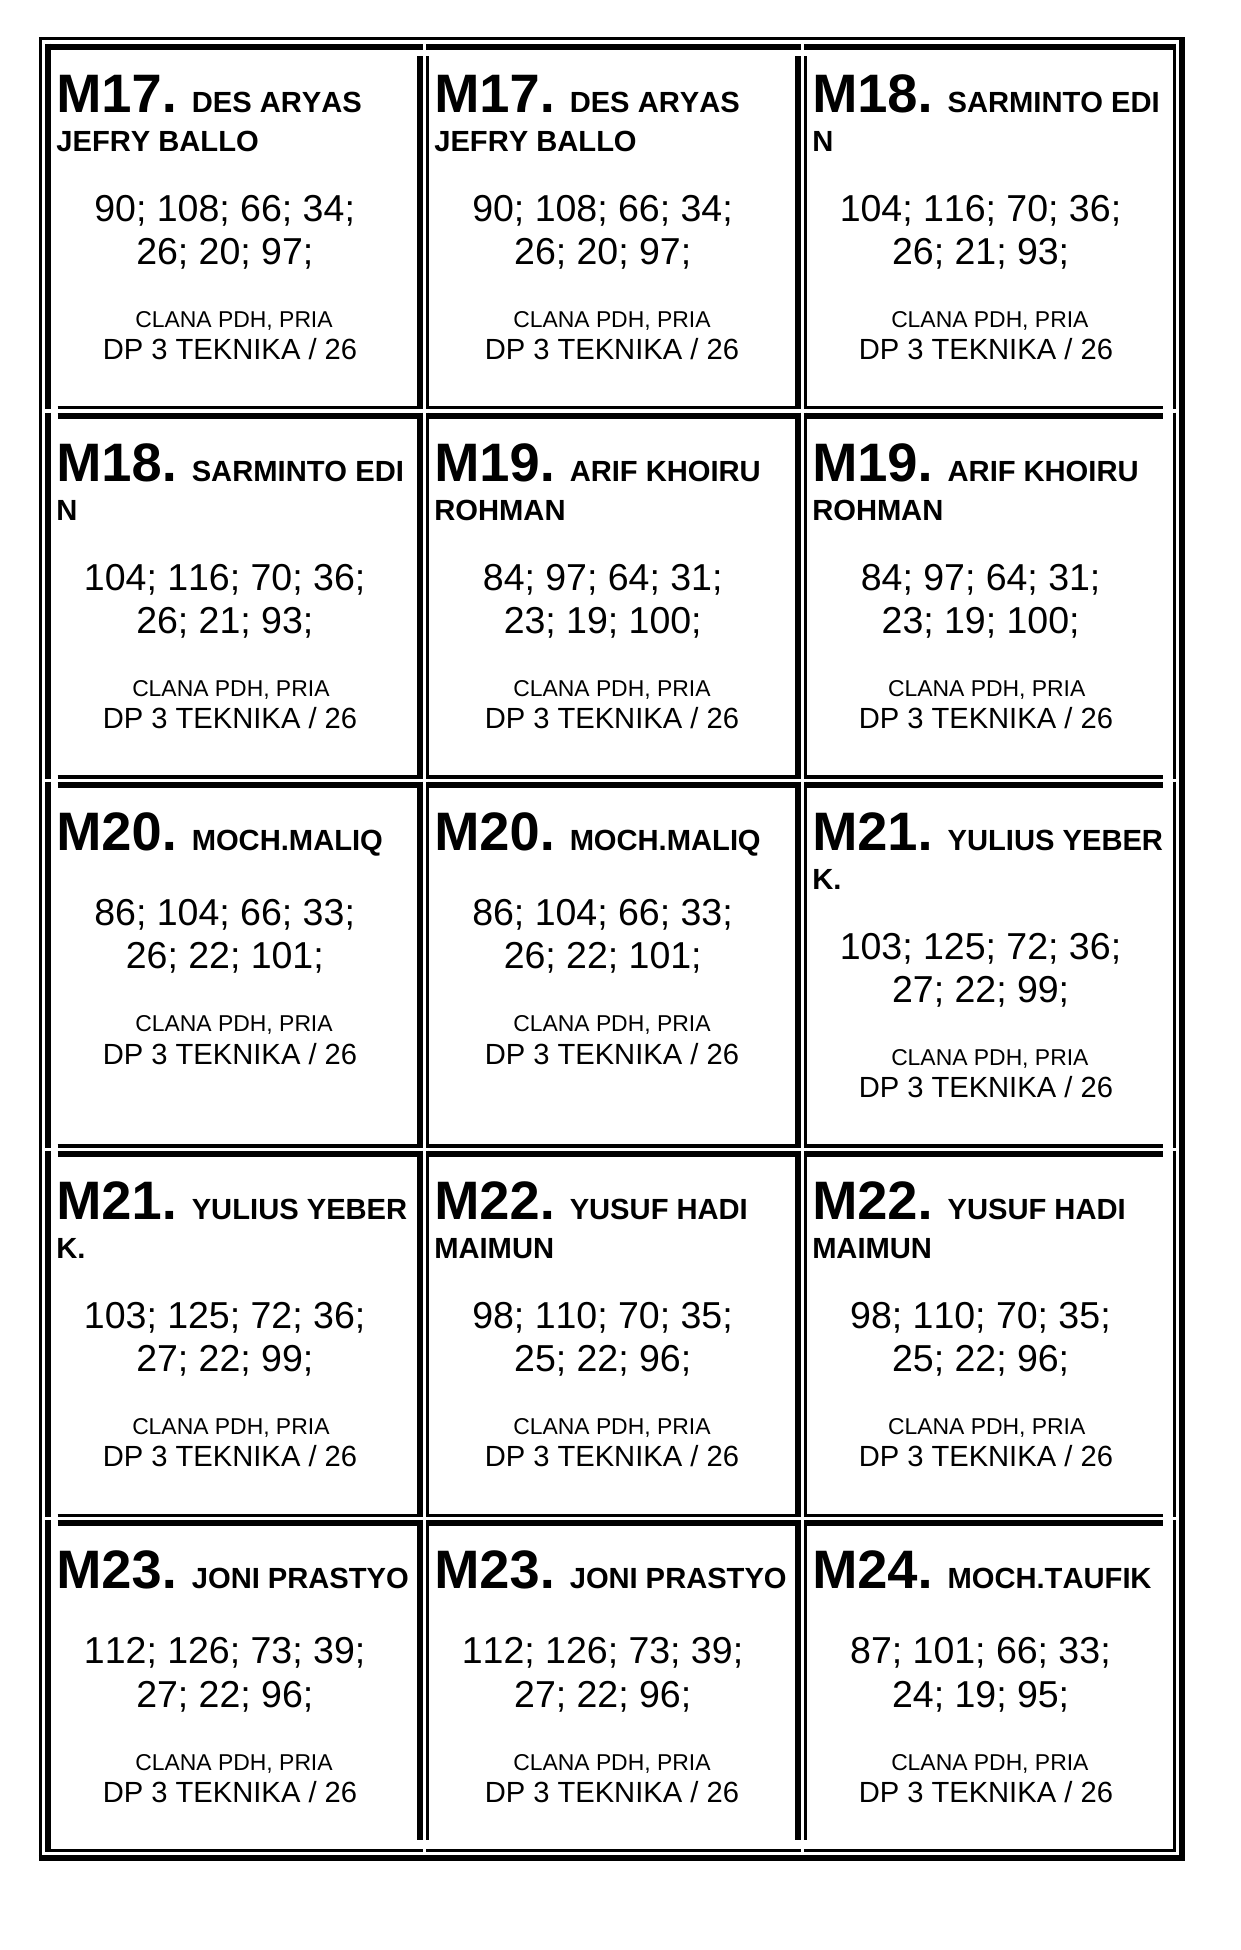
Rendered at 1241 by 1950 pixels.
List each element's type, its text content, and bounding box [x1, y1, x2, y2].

table_cell M19. ARIF KHOIRU ROHMAN 84; 97; 64; 31; 23; 19; 100; CLANA PDH, PRIA DP 3 TEKNIKA / 26 [423, 406, 801, 775]
table_cell M21. YULIUS YEBER K. 103; 125; 72; 36; 27; 22; 99; CLANA PDH, PRIA DP 3 TEKNIKA / 26 [801, 775, 1179, 1144]
table_cell M21. YULIUS YEBER K. 103; 125; 72; 36; 27; 22; 99; CLANA PDH, PRIA DP 3 TEKNIKA / 26 [45, 1144, 423, 1513]
table_cell M18. SARMINTO EDI N 104; 116; 70; 36; 26; 21; 93; CLANA PDH, PRIA DP 3 TEKNIKA / 26 [45, 406, 423, 775]
table_cell M19. ARIF KHOIRU ROHMAN 84; 97; 64; 31; 23; 19; 100; CLANA PDH, PRIA DP 3 TEKNIKA / 26 [801, 406, 1179, 775]
table_header M17. DES ARYAS JEFRY BALLO 90; 108; 66; 34; 26; 20; 97; CLANA PDH, PRIA DP 3 TEKNIKA / 26 [423, 40, 801, 406]
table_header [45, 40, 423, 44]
table_header M17. DES ARYAS JEFRY BALLO 90; 108; 66; 34; 26; 20; 97; CLANA PDH, PRIA DP 3 TEKNIKA / 26 [51, 50, 423, 406]
table_cell M23. JONI PRASTYO 112; 126; 73; 39; 27; 22; 96; CLANA PDH, PRIA DP 3 TEKNIKA / 26 [423, 1514, 801, 1849]
table_header M18. SARMINTO EDI N 104; 116; 70; 36; 26; 21; 93; CLANA PDH, PRIA DP 3 TEKNIKA / 26 [801, 40, 1179, 406]
table_cell M20. MOCH.MALIQ 86; 104; 66; 33; 26; 22; 101; CLANA PDH, PRIA DP 3 TEKNIKA / 26 [423, 775, 801, 1144]
table_cell M22. YUSUF HADI MAIMUN 98; 110; 70; 35; 25; 22; 96; CLANA PDH, PRIA DP 3 TEKNIKA / 26 [801, 1144, 1179, 1513]
table_cell M23. JONI PRASTYO 112; 126; 73; 39; 27; 22; 96; CLANA PDH, PRIA DP 3 TEKNIKA / 26 [45, 1514, 423, 1849]
table_cell M20. MOCH.MALIQ 86; 104; 66; 33; 26; 22; 101; CLANA PDH, PRIA DP 3 TEKNIKA / 26 [45, 775, 423, 1144]
table_cell M24. MOCH.TAUFIK 87; 101; 66; 33; 24; 19; 95; CLANA PDH, PRIA DP 3 TEKNIKA / 26 [801, 1514, 1179, 1849]
table_cell M22. YUSUF HADI MAIMUN 98; 110; 70; 35; 25; 22; 96; CLANA PDH, PRIA DP 3 TEKNIKA / 26 [423, 1144, 801, 1513]
